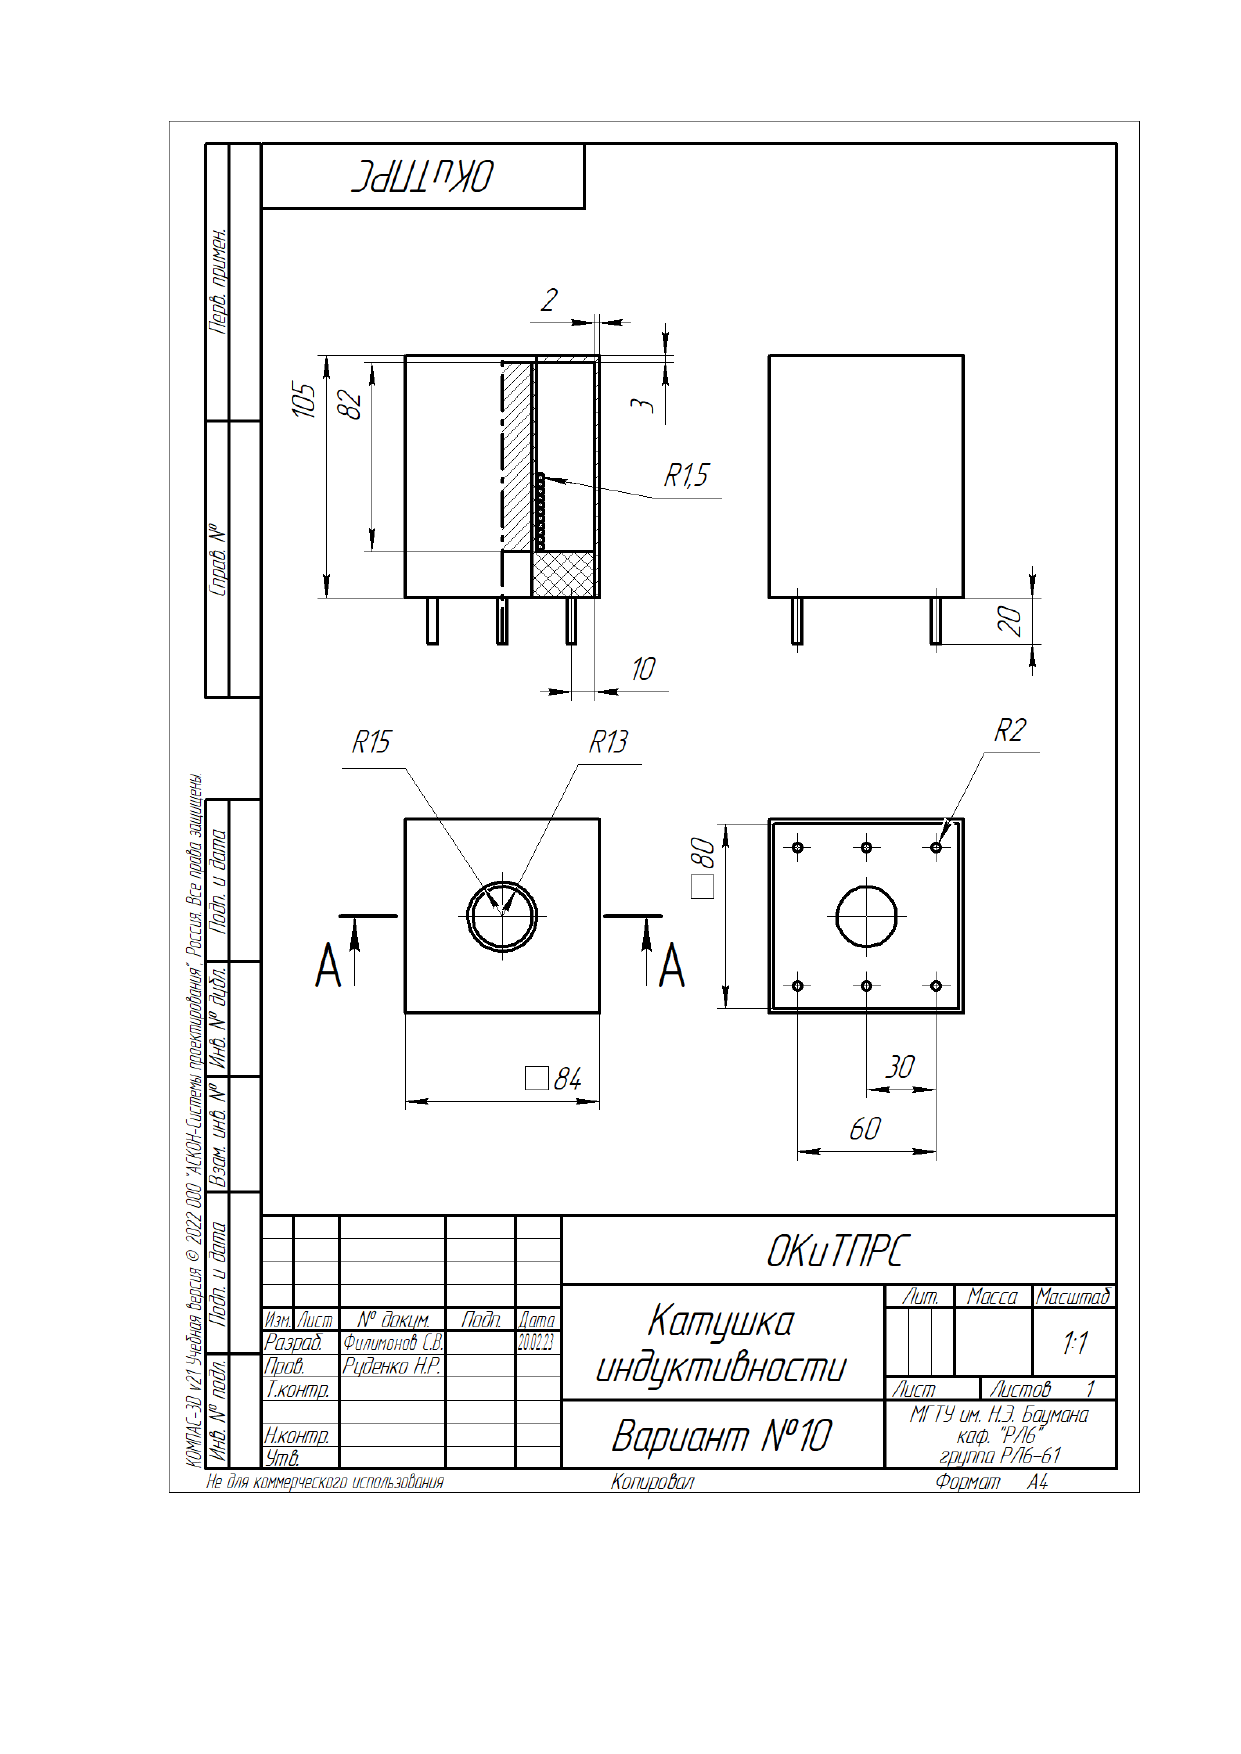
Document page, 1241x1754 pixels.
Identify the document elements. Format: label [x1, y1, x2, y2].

picture [166, 118, 1142, 1495]
